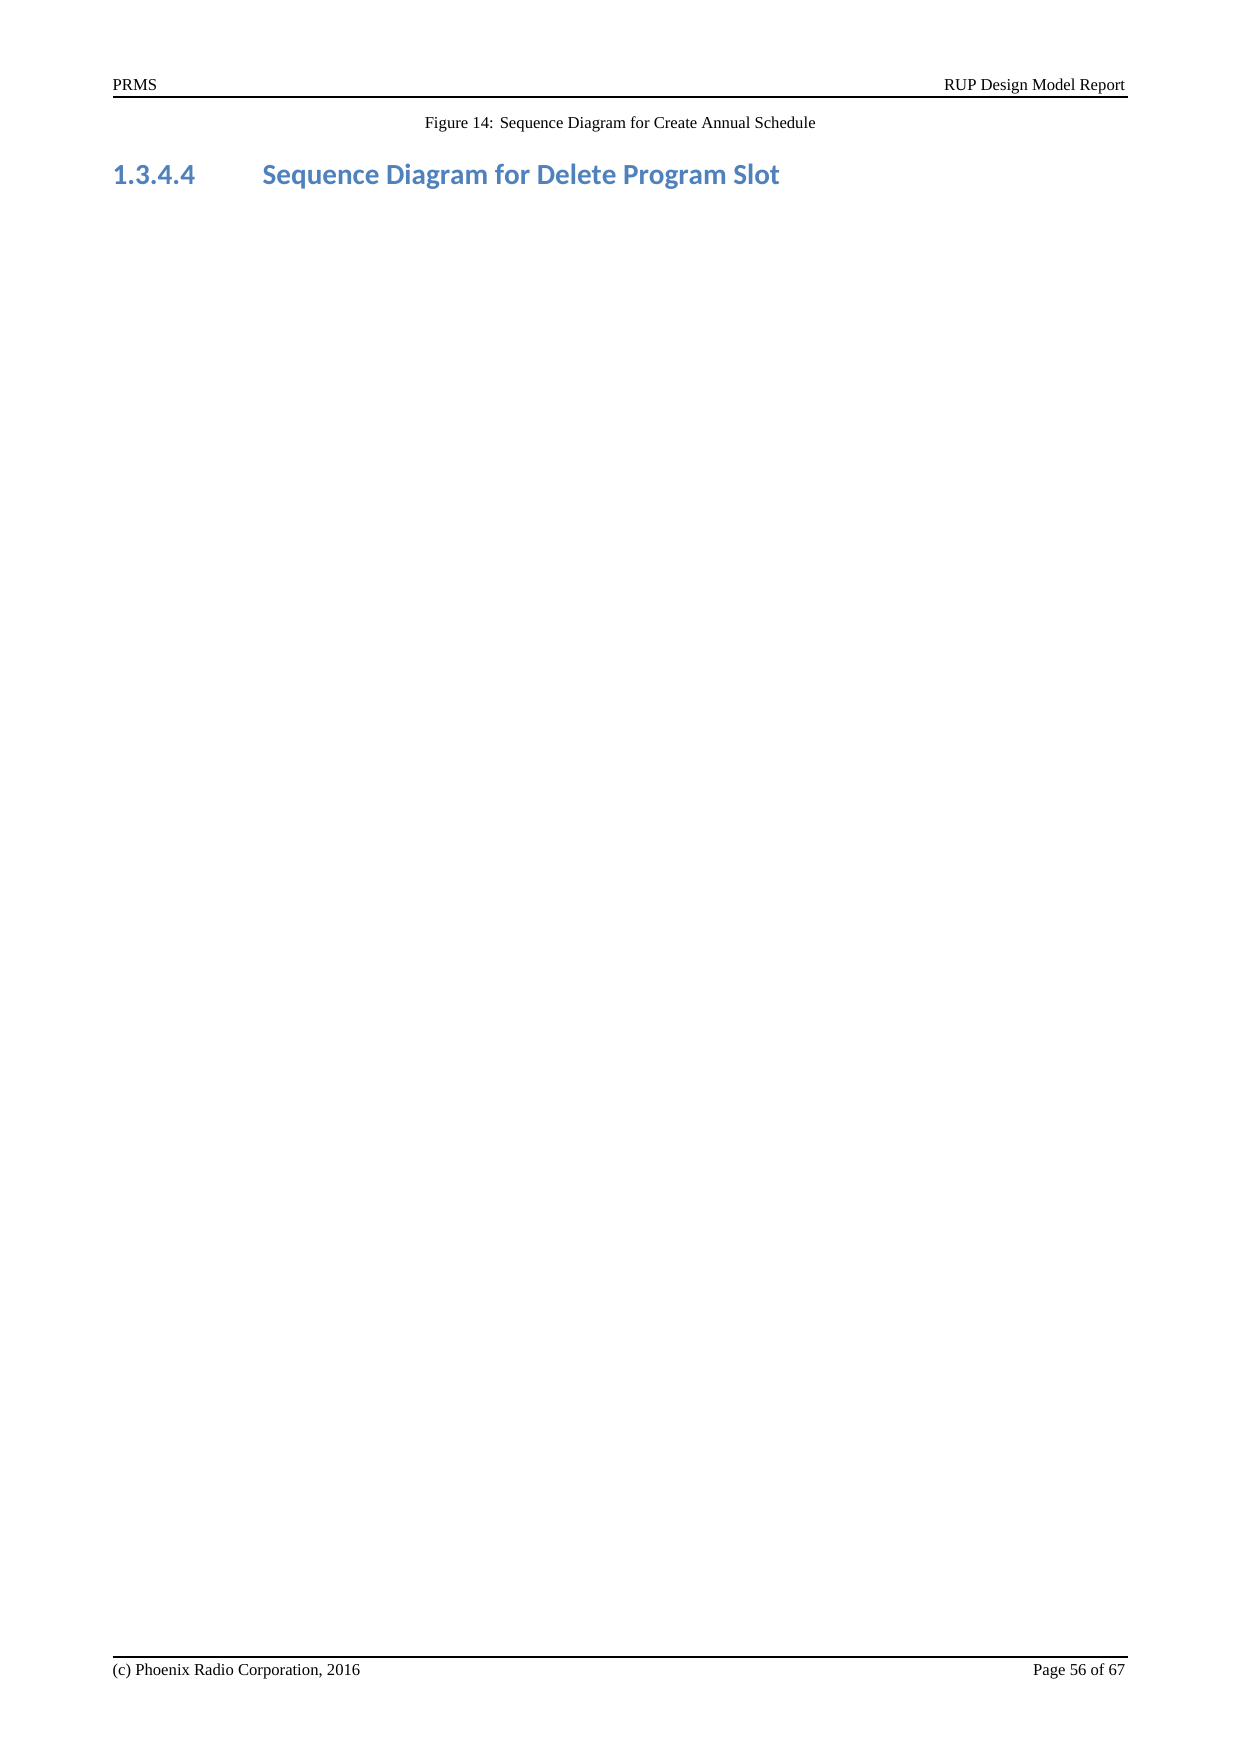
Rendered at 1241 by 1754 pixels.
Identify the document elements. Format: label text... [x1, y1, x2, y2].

text Sequence Diagram for Create Annual Schedule [112, 112, 1128, 132]
subtitle Sequence Diagram for Delete Program Slot [112, 156, 1128, 191]
